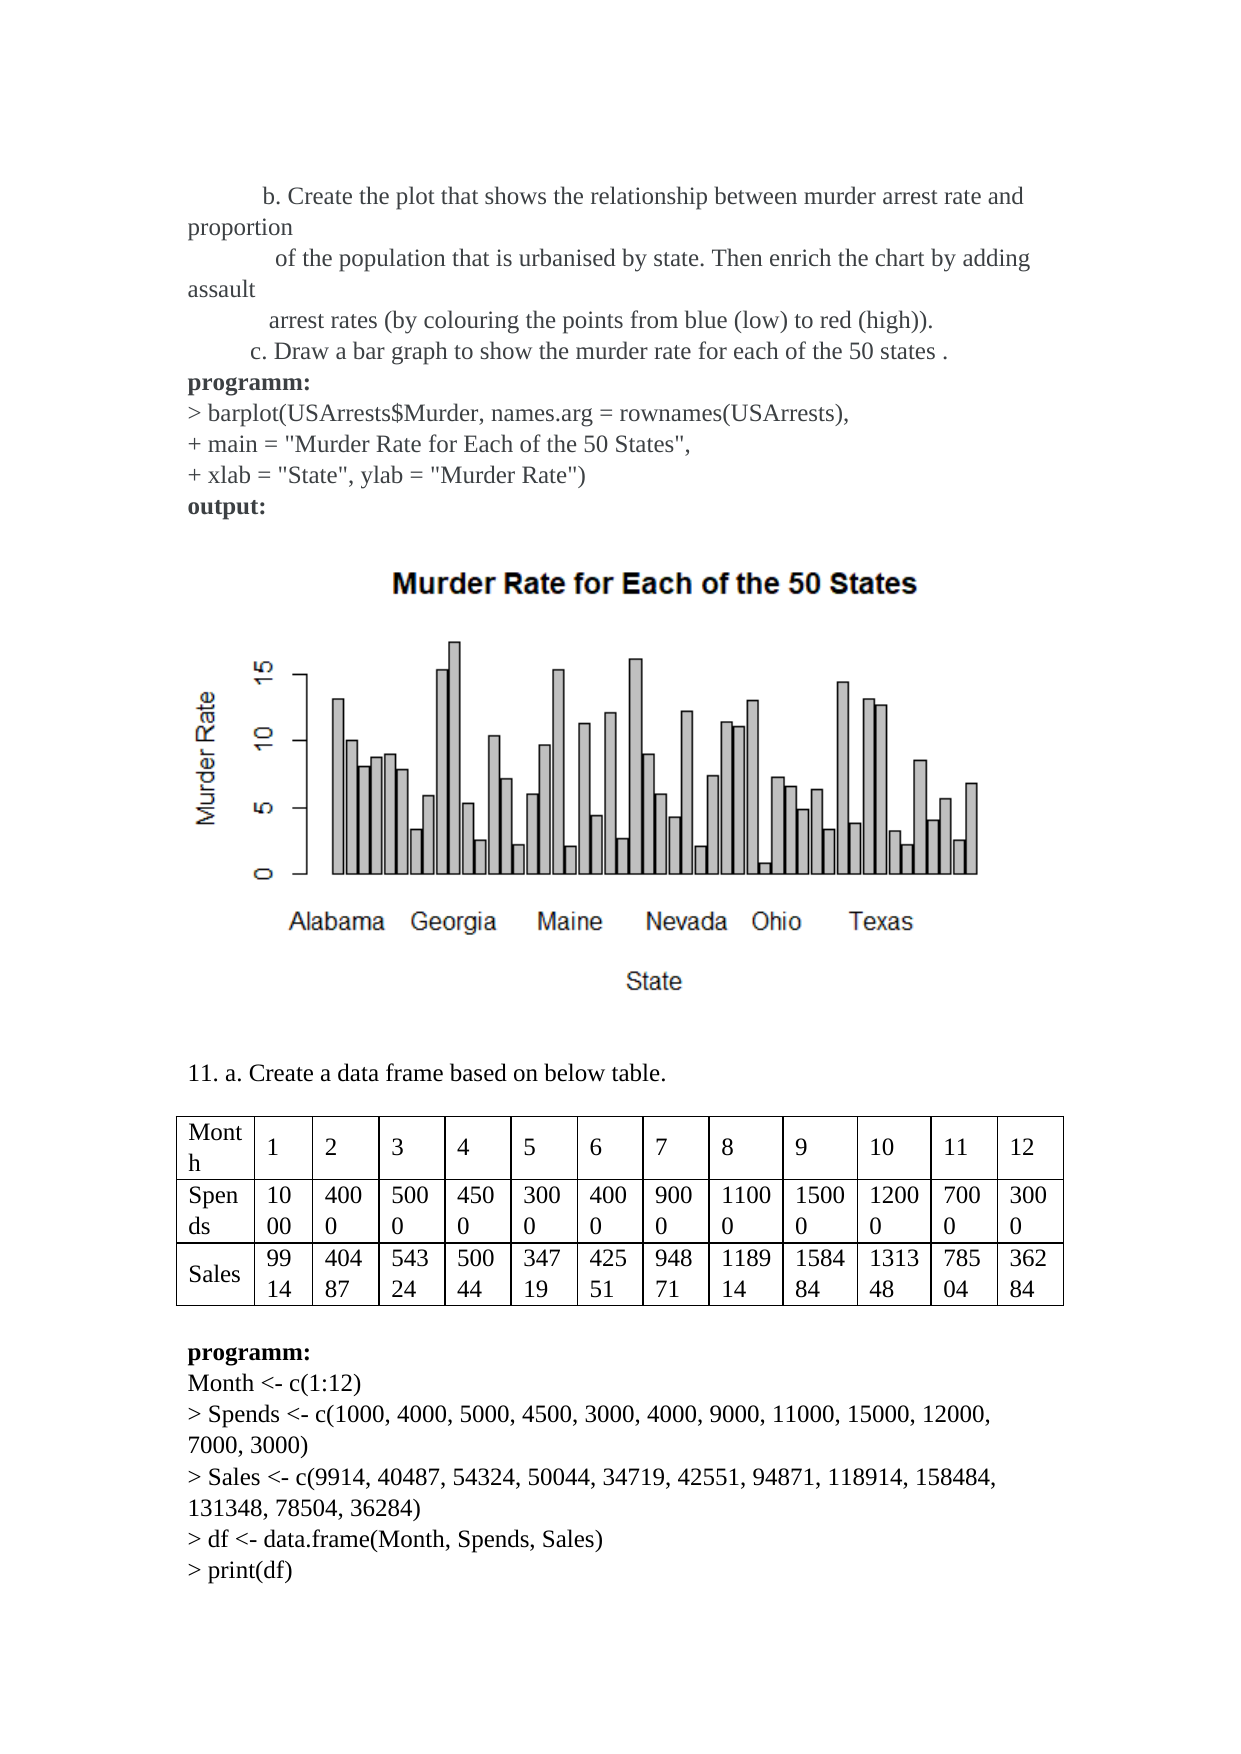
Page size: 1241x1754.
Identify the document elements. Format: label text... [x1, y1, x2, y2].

text arrest rates (by colouring the points from blue (low) to red (high)). c. Draw a bar graph to show the murder rate for each of the 50 states . [187, 305, 1053, 365]
text > Sales <- c(9914, 40487, 54324, 50044, 34719, 42551, 94871, 118914, 158484, 131348, 78504, 36284) [187, 1462, 1053, 1521]
table_cell 7000 [932, 1180, 997, 1242]
table_header 8 [710, 1117, 782, 1179]
table_cell Sales [177, 1244, 254, 1305]
table_cell Spends [177, 1180, 254, 1242]
table_cell 4500 [446, 1180, 510, 1242]
table_header 7 [644, 1117, 708, 1179]
text 11. a. Create a data frame based on below table. [187, 1027, 1053, 1086]
table_header 1 [255, 1117, 312, 1179]
table_cell 54324 [380, 1244, 444, 1305]
table_cell 15000 [784, 1180, 857, 1242]
table_header 11 [932, 1117, 997, 1179]
table_header 4 [446, 1117, 510, 1179]
table_cell 94871 [644, 1244, 708, 1305]
table_header 5 [512, 1117, 577, 1179]
text b. Create the plot that shows the relationship between murder arrest rate and proportion [187, 150, 1053, 241]
table_cell 50044 [446, 1244, 510, 1305]
table_header 10 [858, 1117, 930, 1179]
text output: [187, 491, 1053, 520]
table_cell 9914 [255, 1244, 312, 1305]
text + xlab = "State", ylab = "Murder Rate") [187, 460, 1053, 489]
table_cell 5000 [380, 1180, 444, 1242]
table_cell 42551 [578, 1244, 642, 1305]
table_header 6 [578, 1117, 642, 1179]
text programm: [187, 1337, 1053, 1366]
table_cell 158484 [784, 1244, 857, 1305]
table_cell 40487 [313, 1244, 378, 1305]
text > print(df) [187, 1555, 1053, 1583]
table_cell 4000 [313, 1180, 378, 1242]
text programm: [187, 367, 1053, 396]
text > Spends <- c(1000, 4000, 5000, 4500, 3000, 4000, 9000, 11000, 15000, 12000, 7000, 3000) [187, 1399, 1053, 1459]
table_cell 3000 [998, 1180, 1063, 1242]
table_header 2 [313, 1117, 378, 1179]
table_cell 3000 [512, 1180, 577, 1242]
table_cell 36284 [998, 1244, 1063, 1305]
table_header 12 [998, 1117, 1063, 1179]
text > barplot(USArrests$Murder, names.arg = rownames(USArrests), [187, 398, 1053, 427]
text + main = "Murder Rate for Each of the 50 States", [187, 429, 1053, 458]
table_cell 4000 [578, 1180, 642, 1242]
table_cell 34719 [512, 1244, 577, 1305]
table_cell 78504 [932, 1244, 997, 1305]
table_cell 131348 [858, 1244, 930, 1305]
text > df <- data.frame(Month, Spends, Sales) [187, 1524, 1053, 1552]
table_header Month [177, 1117, 254, 1179]
table_cell 118914 [710, 1244, 782, 1305]
table_cell 9000 [644, 1180, 708, 1242]
table_cell 11000 [710, 1180, 782, 1242]
text Month <- c(1:12) [187, 1368, 1053, 1397]
text of the population that is urbanised by state. Then enrich the chart by adding assault [187, 243, 1053, 303]
table_header 3 [380, 1117, 444, 1179]
table_cell 1000 [255, 1180, 312, 1242]
table_cell 12000 [858, 1180, 930, 1242]
table_header 9 [784, 1117, 857, 1179]
